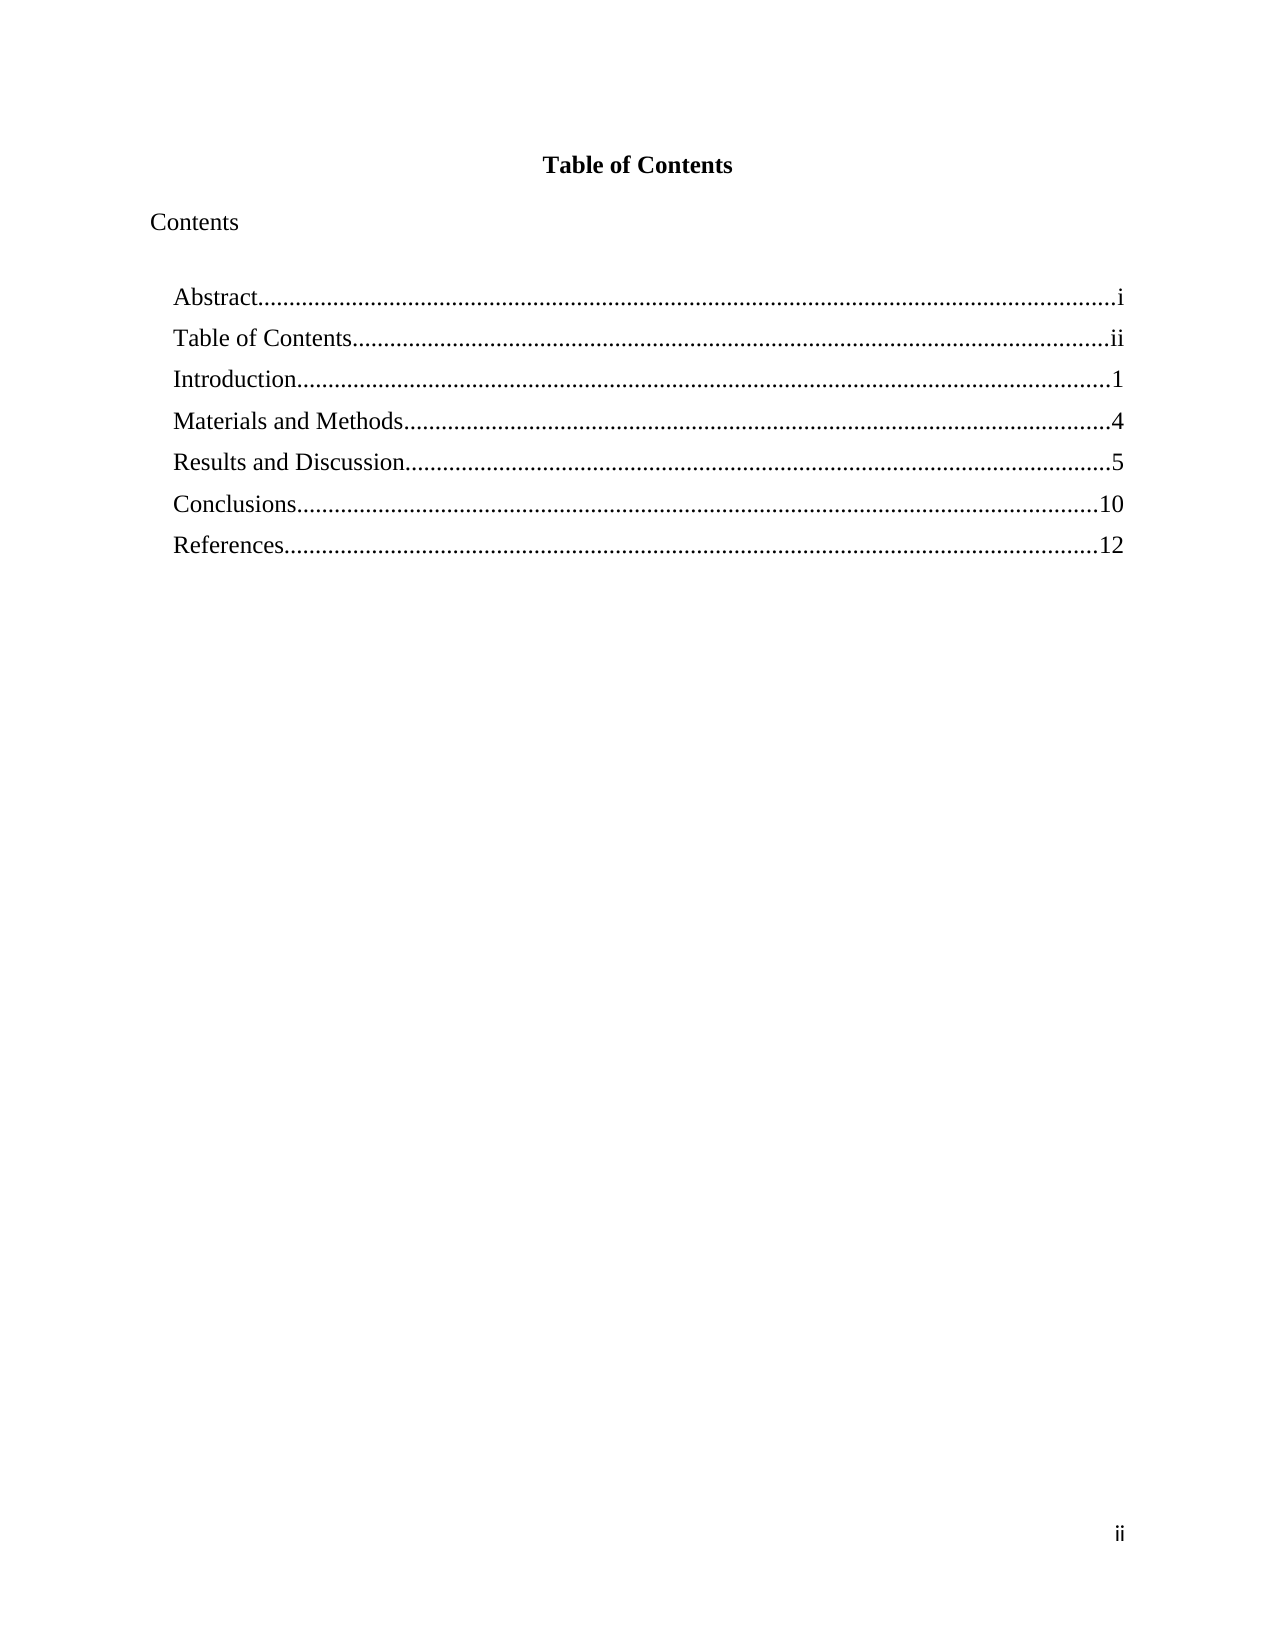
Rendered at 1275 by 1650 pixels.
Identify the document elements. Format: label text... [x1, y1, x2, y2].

text Table of Contents [150, 150, 1125, 179]
